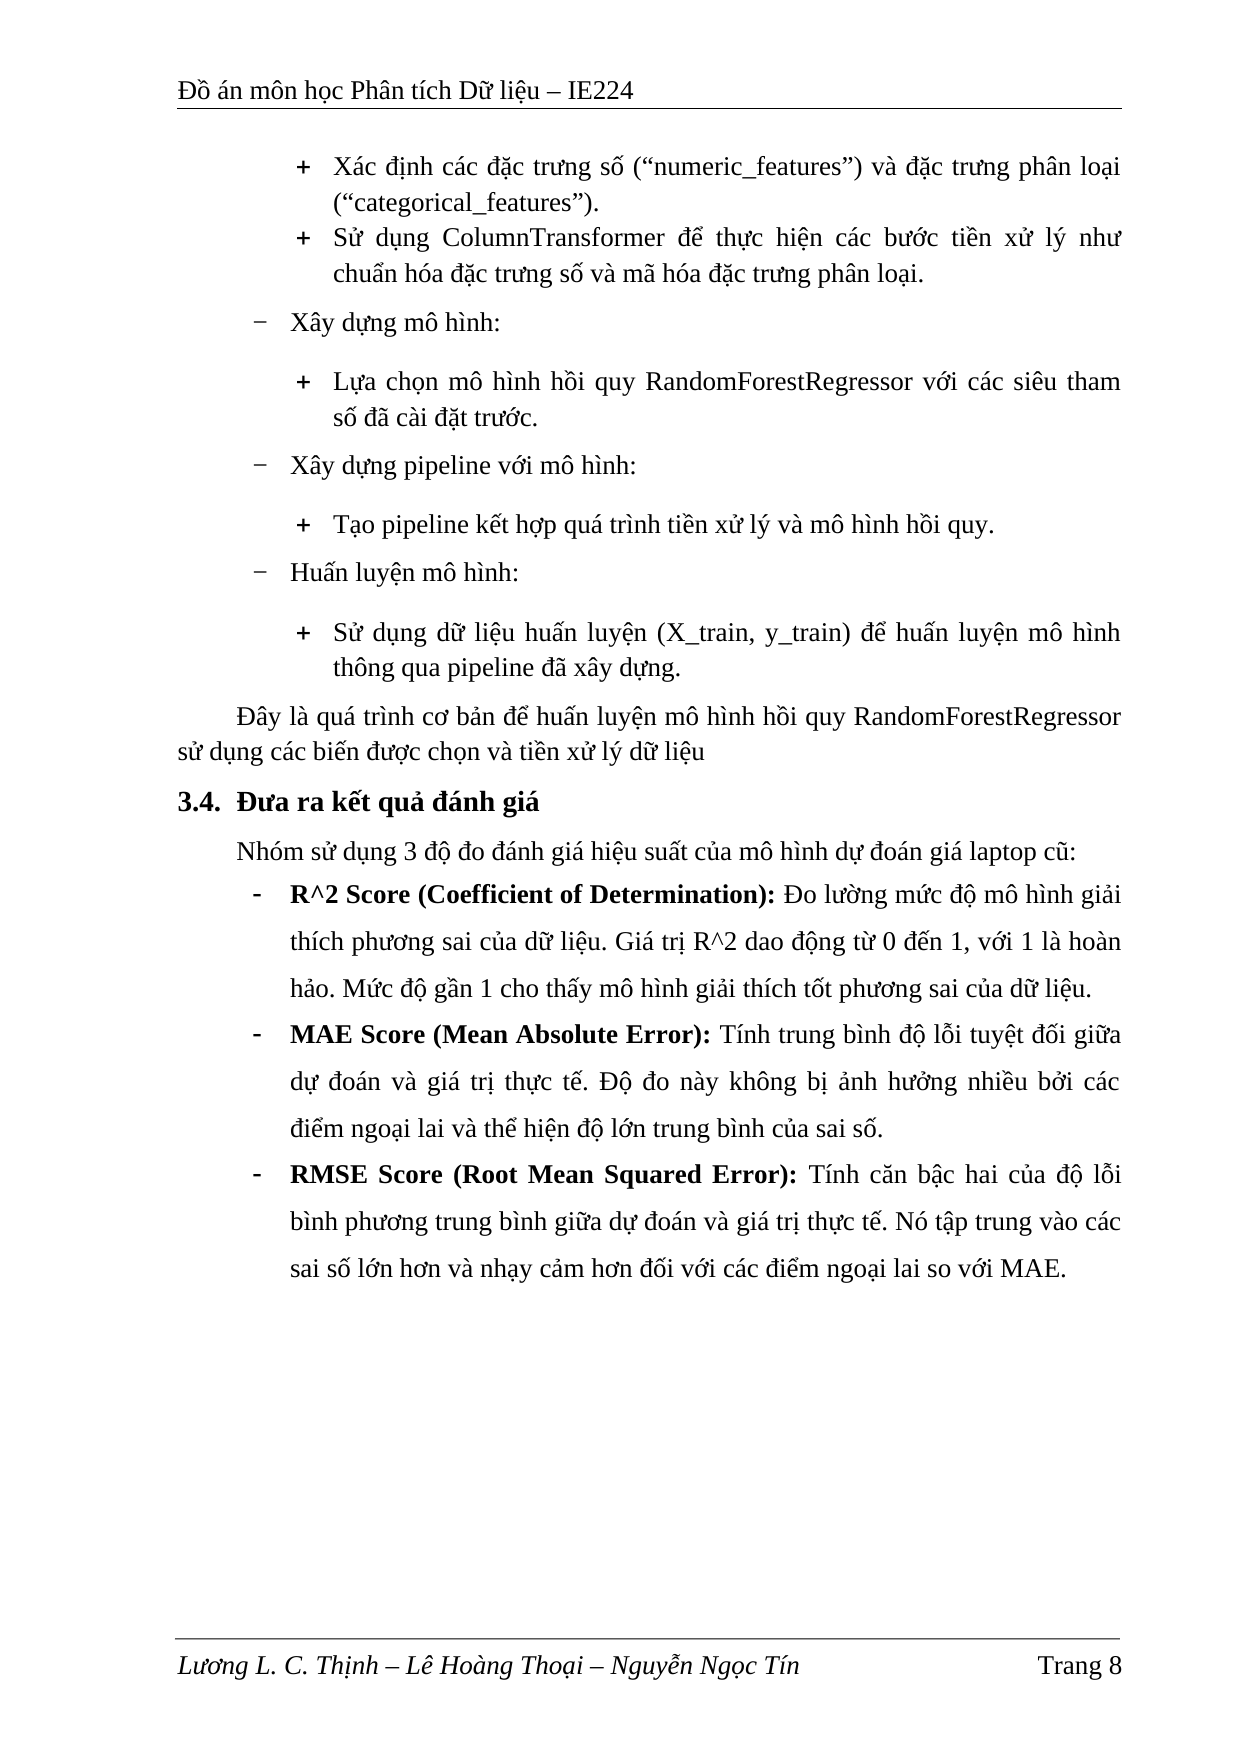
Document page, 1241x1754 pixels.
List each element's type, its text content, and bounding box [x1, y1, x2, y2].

text Sử dụng dữ liệu huấn luyện (X_train, y_train) để huấn luyện mô hình thông qua pipeline đã xây dựng. [295, 616, 1122, 683]
text Nhóm sử dụng 3 độ đo đánh giá hiệu suất của mô hình dự đoán giá laptop cũ: [177, 835, 1122, 866]
text Xác định các đặc trưng số (“numeric_features”) và đặc trưng phân loại (“categorical_features”). [295, 150, 1122, 217]
subtitle Đưa ra kết quả đánh giá [177, 784, 1122, 817]
text Huấn luyện mô hình: [252, 556, 1122, 588]
text Xây dựng mô hình: [252, 306, 1122, 337]
list MAE Score (Mean Absolute Error): Tính trung bình độ lỗi tuyệt đối giữa dự đoán và giá trị thực tế. Độ đo này không bị ảnh hưởng nhiều bởi các điểm ngoại lai và thể hiện độ lớn trung bình của sai số. [252, 1018, 1122, 1143]
text Tạo pipeline kết hợp quá trình tiền xử lý và mô hình hồi quy. [295, 508, 1122, 539]
text Lựa chọn mô hình hồi quy RandomForestRegressor với các siêu tham số đã cài đặt trước. [295, 365, 1122, 432]
text Đây là quá trình cơ bản để huấn luyện mô hình hồi quy RandomForestRegressor sử dụng các biến được chọn và tiền xử lý dữ liệu [177, 700, 1122, 767]
text Xây dựng pipeline với mô hình: [252, 449, 1122, 480]
list R^2 Score (Coefficient of Determination): Đo lường mức độ mô hình giải thích phương sai của dữ liệu. Giá trị R^2 dao động từ 0 đến 1, với 1 là hoàn hảo. Mức độ gần 1 cho thấy mô hình giải thích tốt phương sai của dữ liệu. [252, 878, 1122, 1003]
text Sử dụng ColumnTransformer để thực hiện các bước tiền xử lý như chuẩn hóa đặc trưng số và mã hóa đặc trưng phân loại. [295, 222, 1122, 288]
list RMSE Score (Root Mean Squared Error): Tính căn bậc hai của độ lỗi bình phương trung bình giữa dự đoán và giá trị thực tế. Nó tập trung vào các sai số lớn hơn và nhạy cảm hơn đối với các điểm ngoại lai so với MAE. [252, 1158, 1122, 1283]
